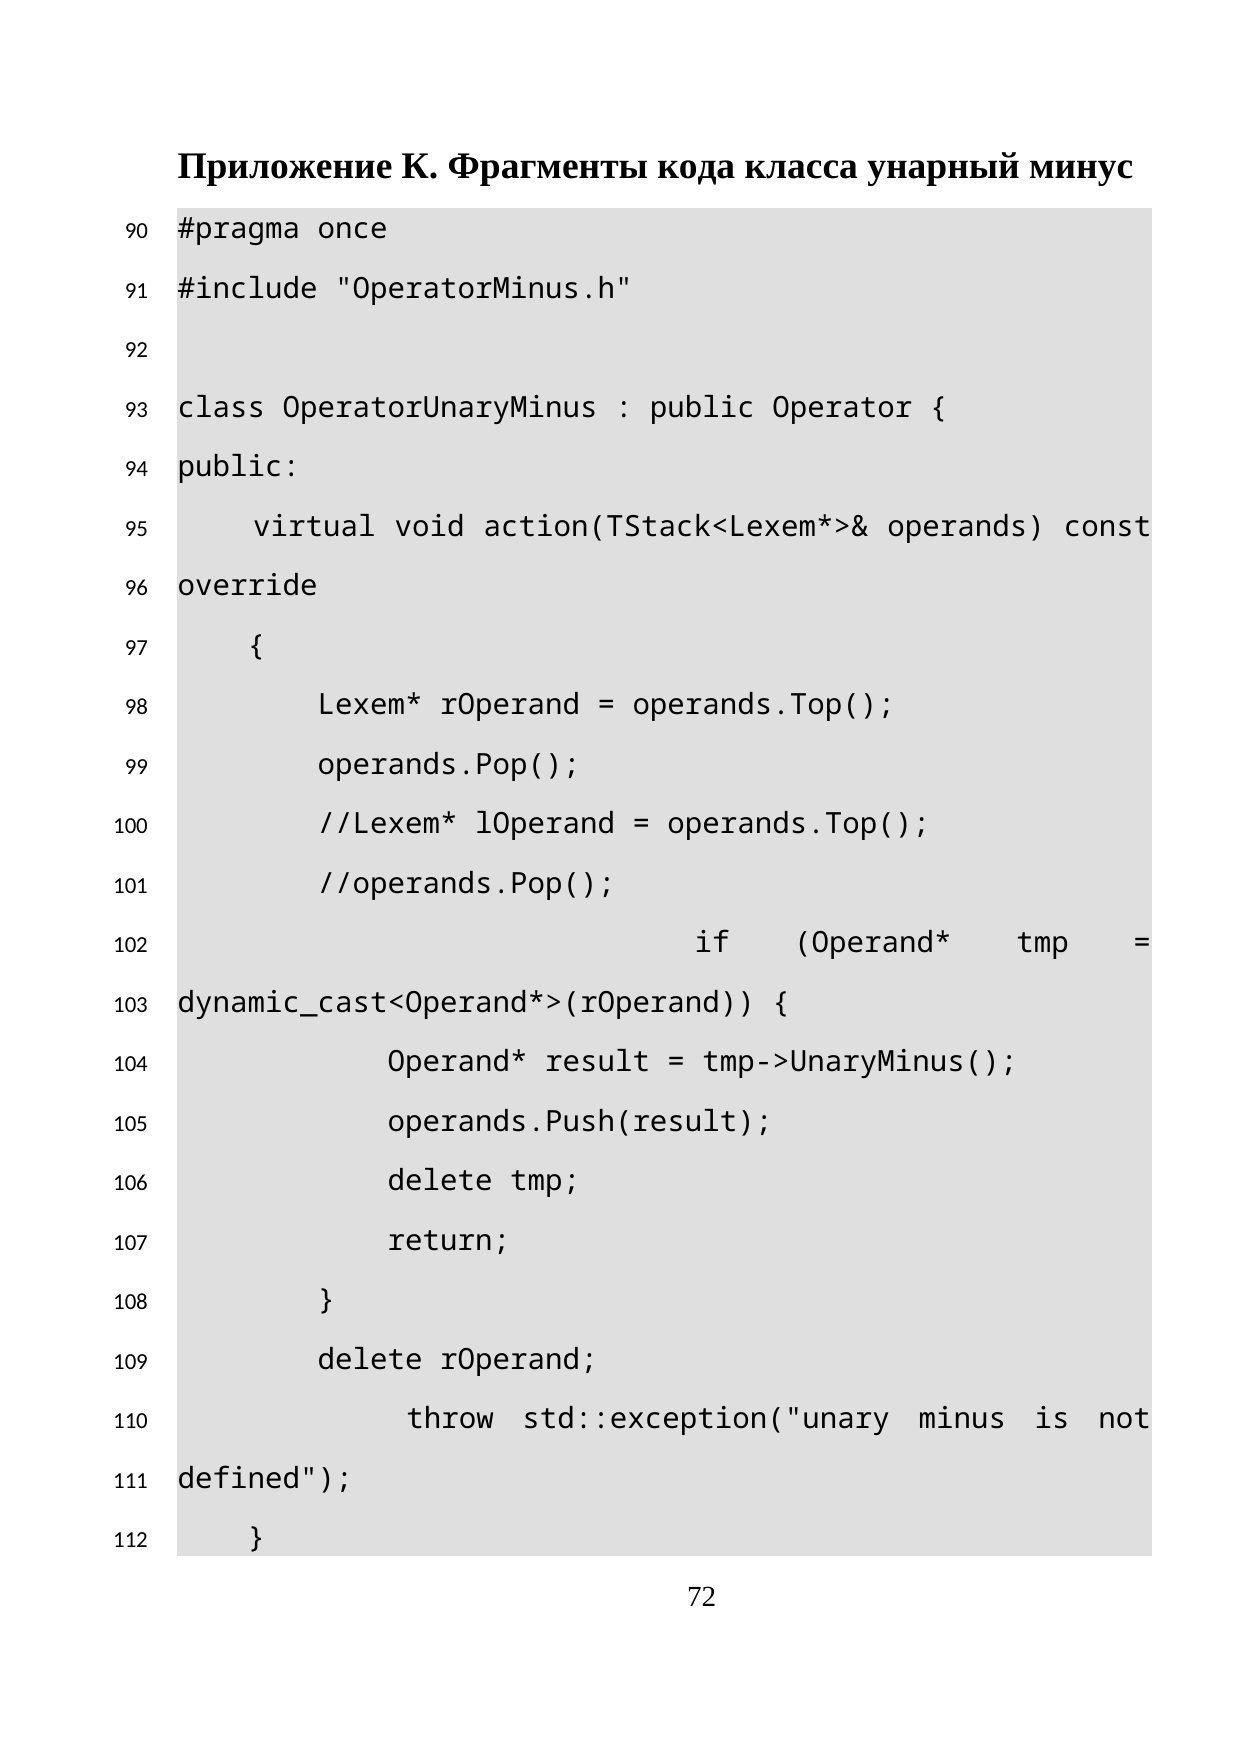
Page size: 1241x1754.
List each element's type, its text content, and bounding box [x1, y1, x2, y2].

text if (Operand* tmp = dynamic_cast<Operand*>(rOperand)) { [177, 922, 1152, 1021]
text } [177, 1516, 1152, 1556]
text } [177, 1278, 1152, 1318]
text { [177, 624, 1152, 664]
text //operands.Pop(); [177, 862, 1152, 902]
text Lexem* rOperand = operands.Top(); [177, 684, 1152, 723]
text public: [177, 446, 1152, 485]
text operands.Push(result); [177, 1100, 1152, 1140]
text delete tmp; [177, 1159, 1152, 1199]
subtitle Приложение К. Фрагменты кода класса унарный минус [177, 143, 1152, 186]
text delete rOperand; [177, 1338, 1152, 1378]
text class OperatorUnaryMinus : public Operator { [177, 386, 1152, 426]
text return; [177, 1219, 1152, 1259]
text virtual void action(TStack<Lexem*>& operands) const override [177, 505, 1152, 604]
text //Lexem* lOperand = operands.Top(); [177, 803, 1152, 842]
text #include "OperatorMinus.h" [177, 267, 1152, 307]
text #pragma once [177, 208, 1152, 247]
text Operand* result = tmp->UnaryMinus(); [177, 1041, 1152, 1080]
text throw std::exception("unary minus is not defined"); [177, 1397, 1152, 1497]
text operands.Pop(); [177, 743, 1152, 783]
